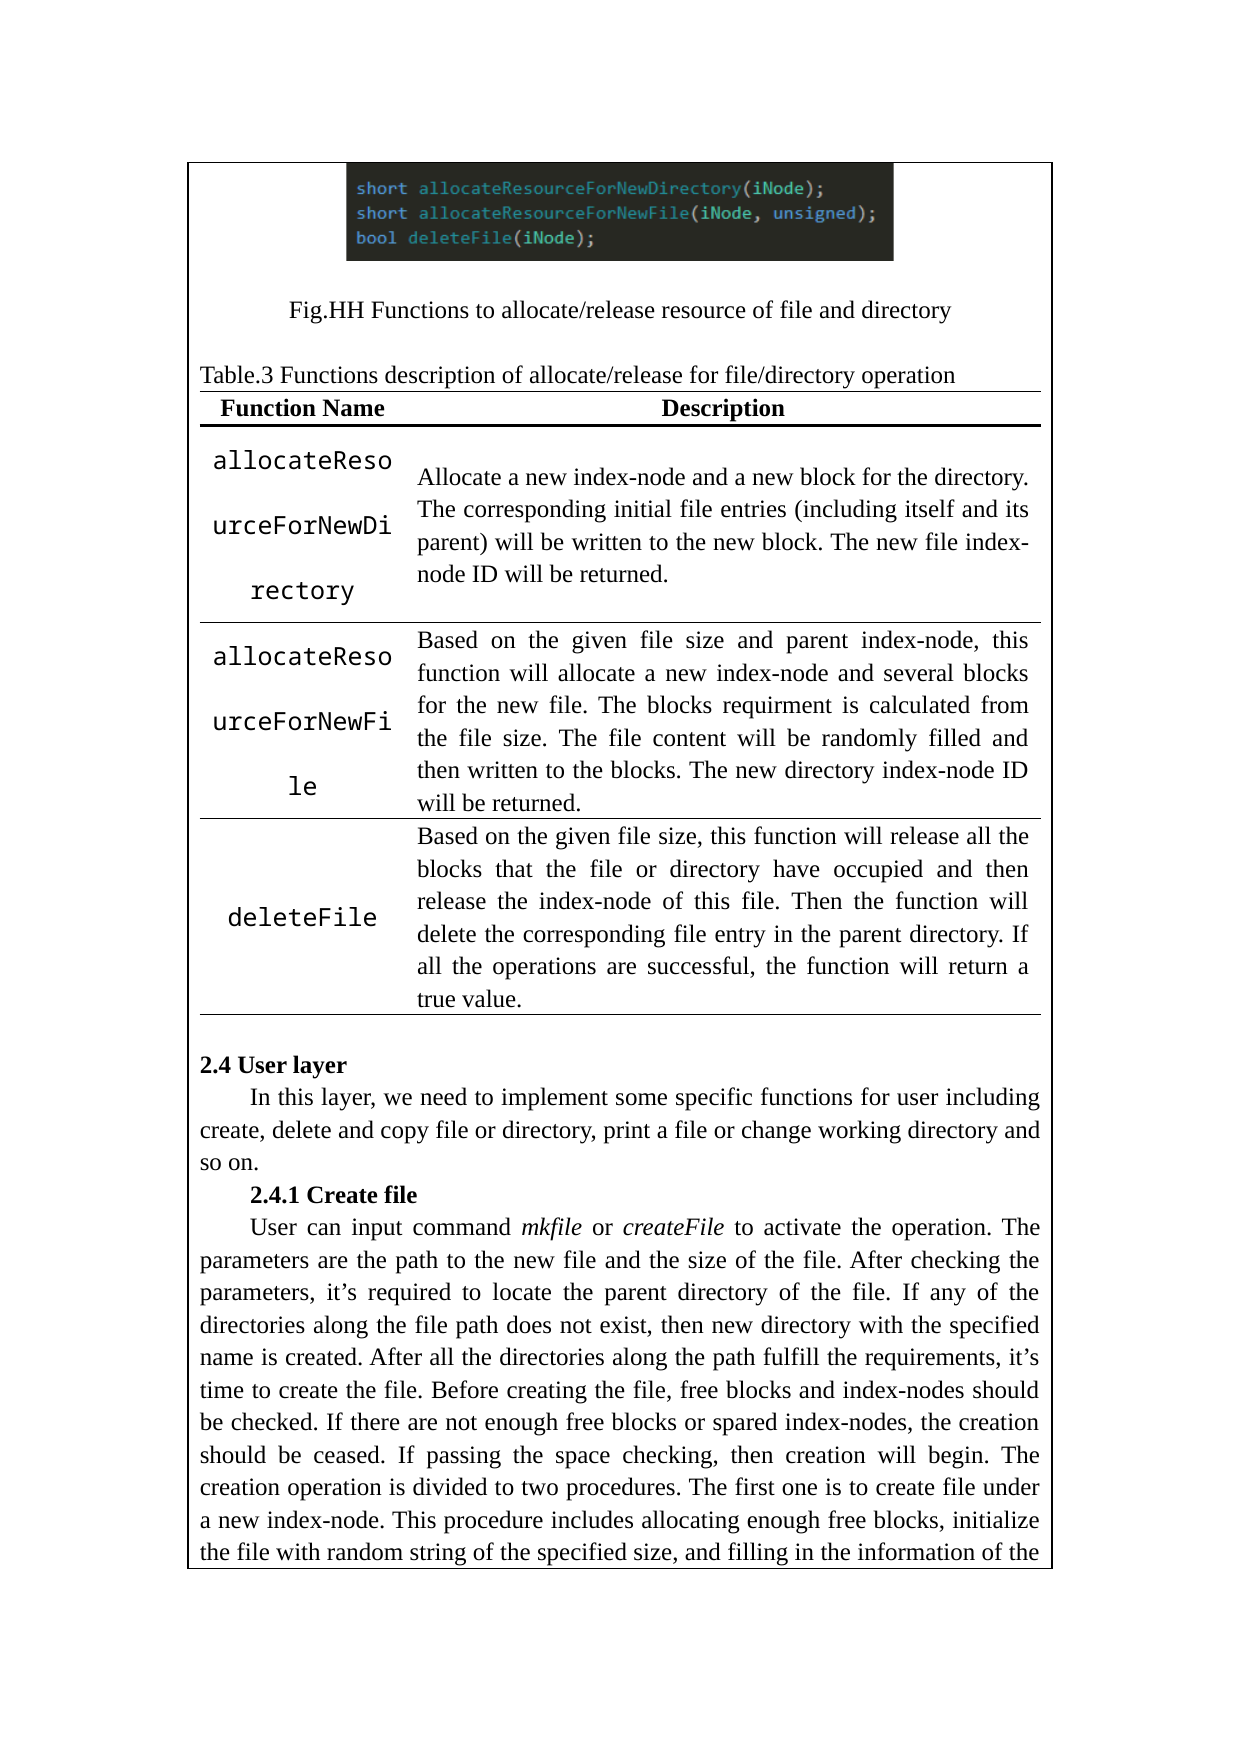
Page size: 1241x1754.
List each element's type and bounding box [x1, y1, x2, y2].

table_cell [189, 163, 1051, 1568]
picture [346, 163, 894, 261]
